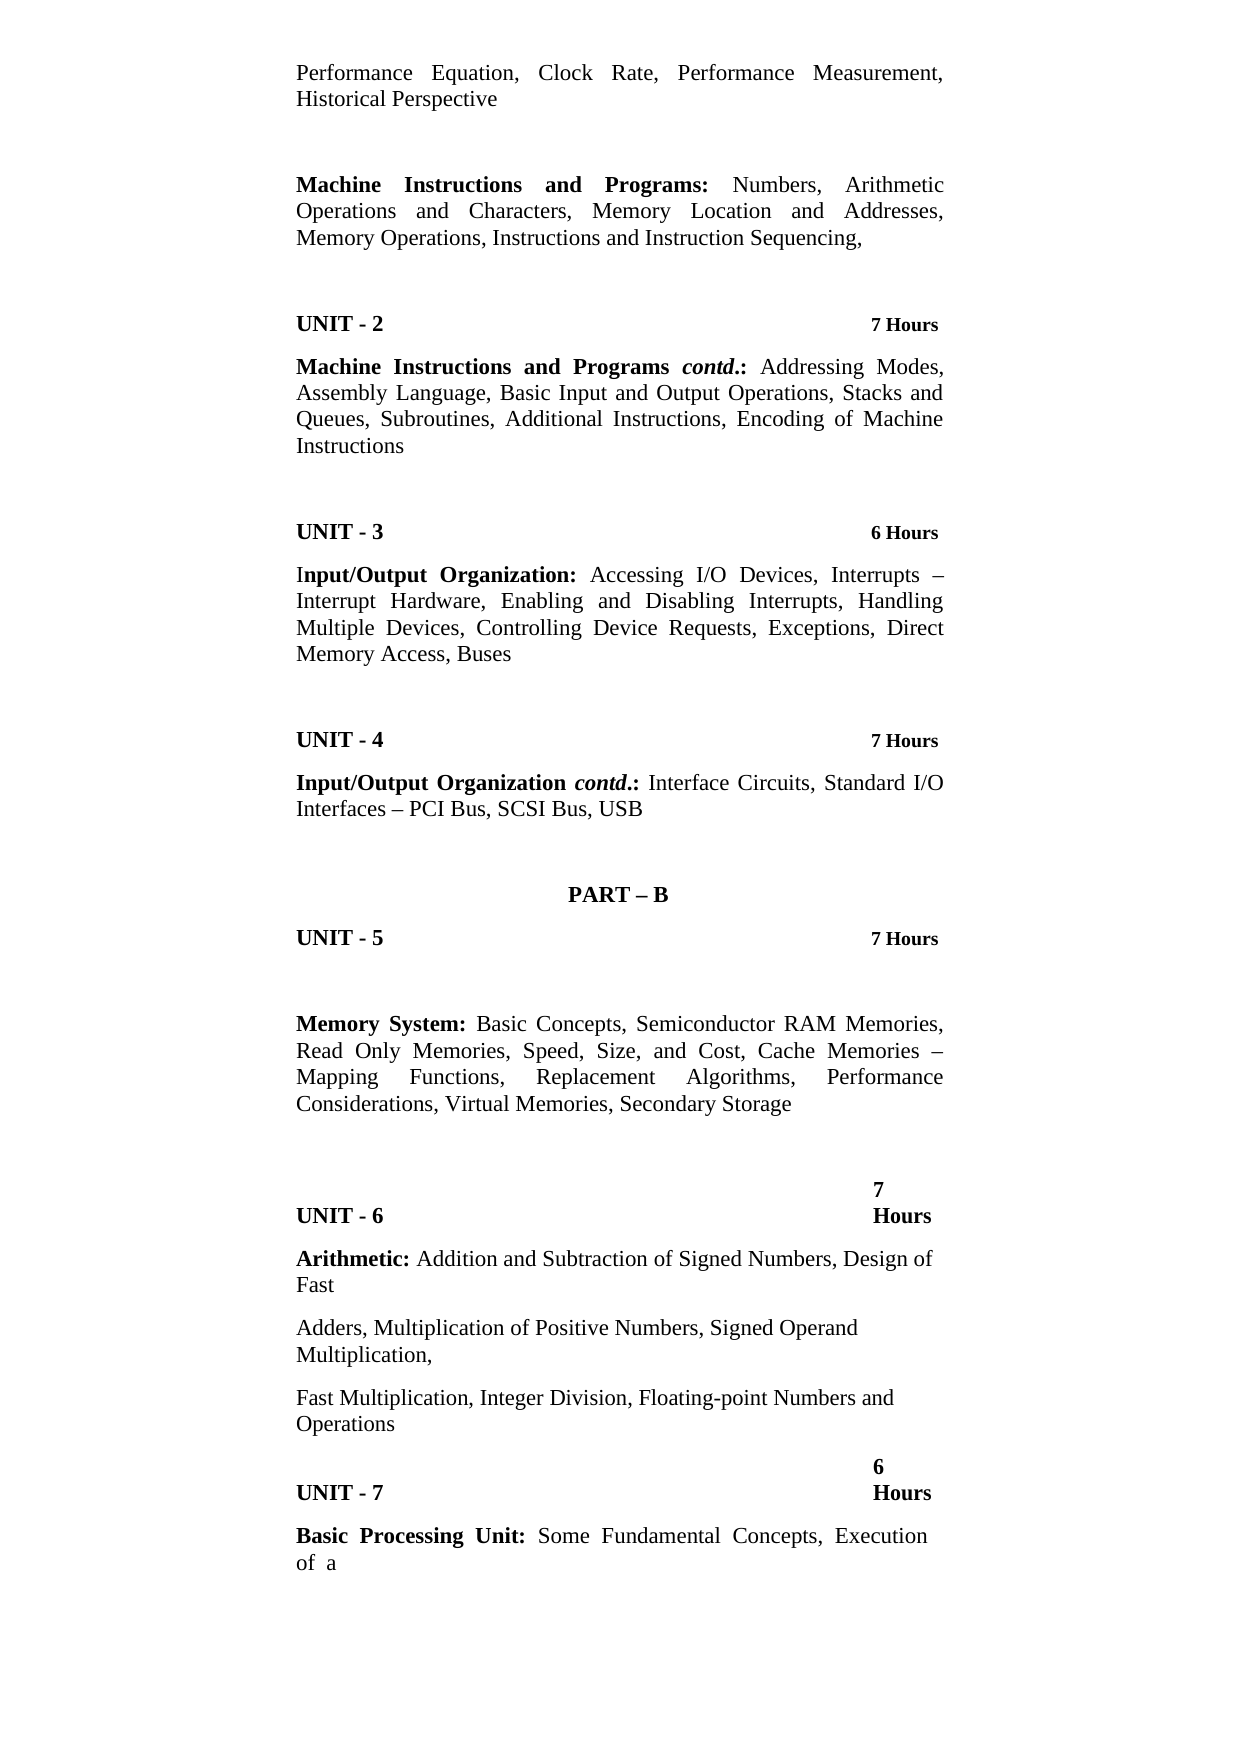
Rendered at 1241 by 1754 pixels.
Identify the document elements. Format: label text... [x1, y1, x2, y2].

text Memory System: Basic Concepts, Semiconductor RAM Memories, Read Only Memories, Speed, Size, and Cost, Cache Memories – Mapping Functions, Replacement Algorithms, Performance Considerations, Virtual Memories, Secondary Storage [296, 1011, 944, 1116]
text UNIT - 5 7 Hours [296, 924, 1090, 951]
text Machine Instructions and Programs contd.: Addressing Modes, Assembly Language, Basic Input and Output Operations, Stacks and Queues, Subroutines, Additional Instructions, Encoding of Machine Instructions [296, 353, 944, 458]
text Input/Output Organization: Accessing I/O Devices, Interrupts – Interrupt Hardware, Enabling and Disabling Interrupts, Handling Multiple Devices, Controlling Device Requests, Exceptions, Direct Memory Access, Buses [296, 561, 944, 666]
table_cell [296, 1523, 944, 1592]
text PART – B [150, 881, 1086, 908]
text Performance Equation, Clock Rate, Performance Measurement, Historical Perspective [296, 59, 944, 111]
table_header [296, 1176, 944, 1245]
text UNIT - 3 6 Hours [296, 518, 1090, 544]
text UNIT - 2 7 Hours [296, 310, 1090, 336]
text Input/Output Organization contd.: Interface Circuits, Standard I/O Interfaces – PCI Bus, SCSI Bus, USB [296, 769, 944, 822]
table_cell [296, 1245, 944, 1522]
text UNIT - 4 7 Hours [296, 726, 1090, 752]
text Machine Instructions and Programs: Numbers, Arithmetic Operations and Characters, Memory Location and Addresses, Memory Operations, Instructions and Instruction Sequencing, [296, 171, 944, 250]
